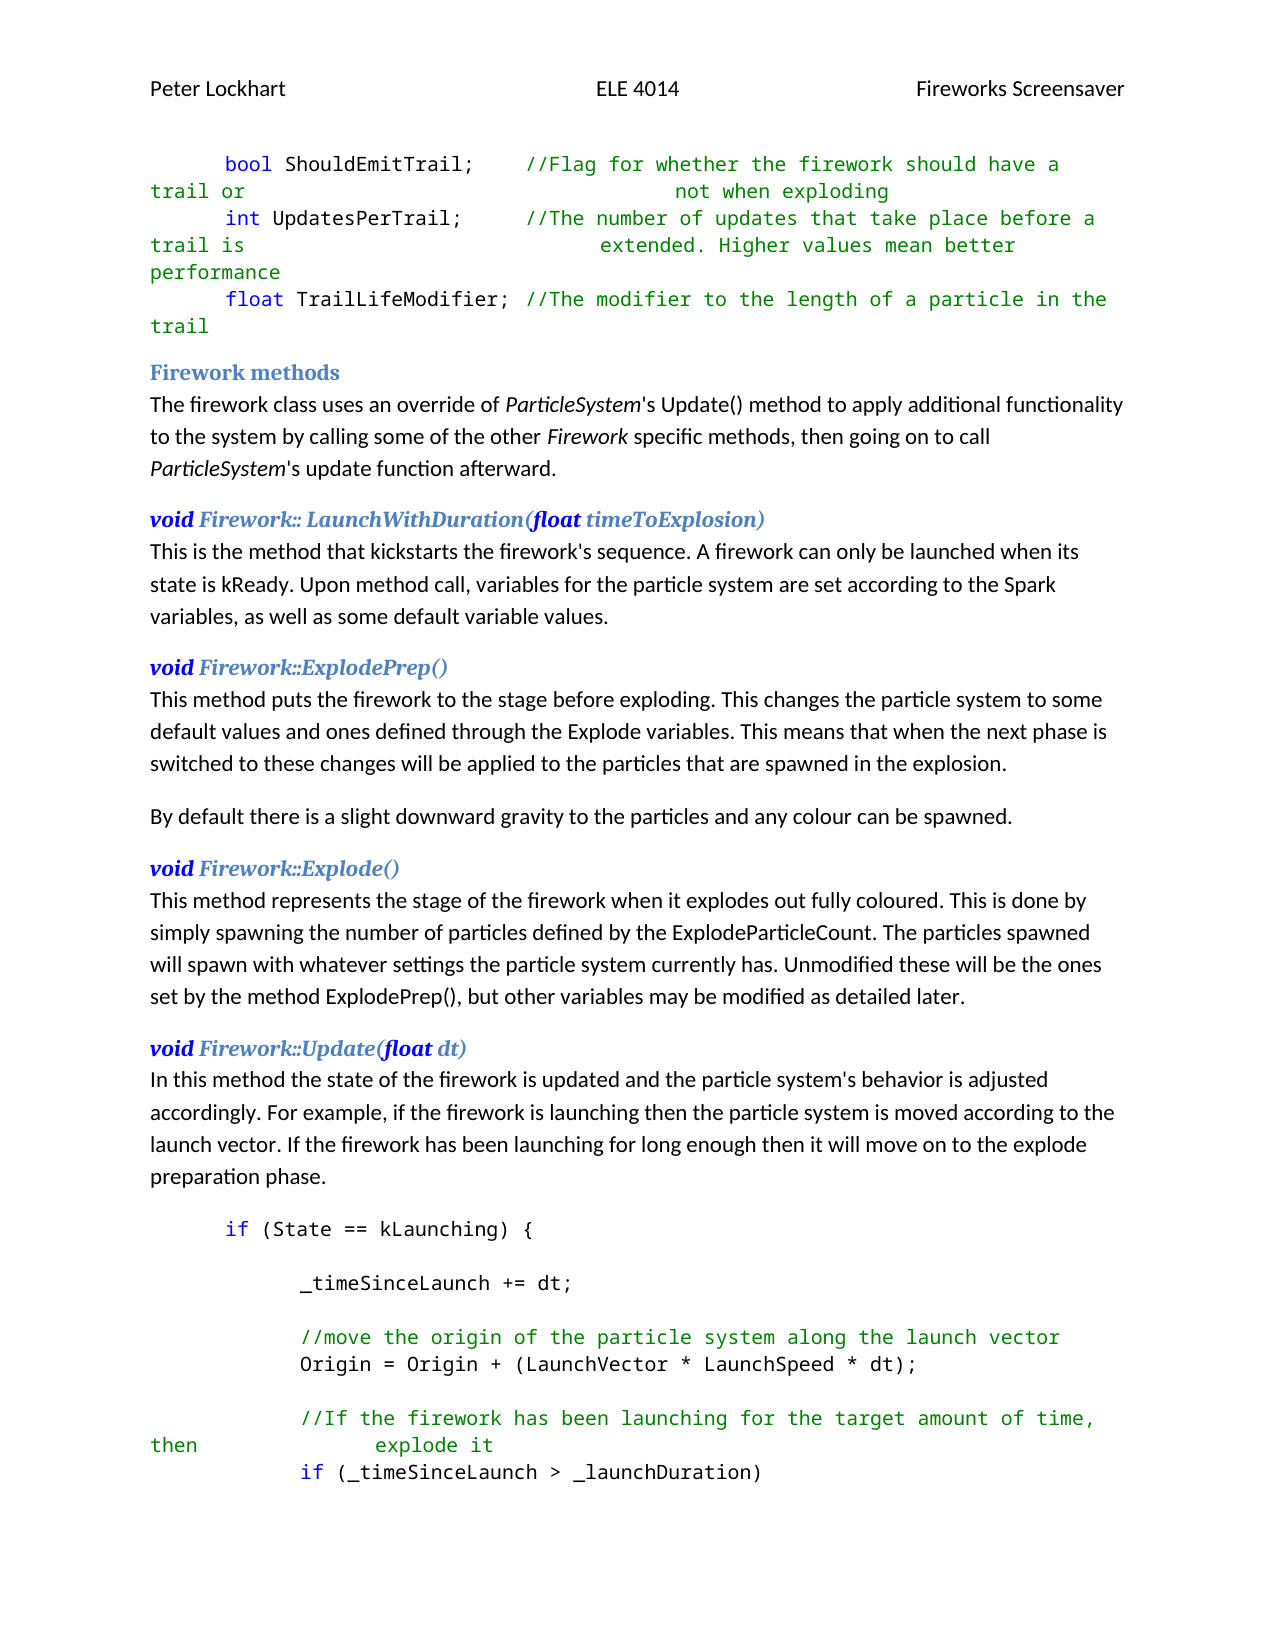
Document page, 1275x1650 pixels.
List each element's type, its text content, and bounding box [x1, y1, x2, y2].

text bool ShouldEmitTrail; //Flag for whether the firework should have a trail or not when exploding [150, 150, 1125, 204]
text int UpdatesPerTrail; //The number of updates that take place before a trail is extended. Higher values mean better performance [150, 204, 1125, 285]
subtitle void Firework::Update(float dt) [150, 1035, 1125, 1062]
text Origin = Origin + (LaunchVector * LaunchSpeed * dt); [150, 1350, 1125, 1377]
subtitle void Firework:: LaunchWithDuration(float timeToExplosion) [150, 507, 1125, 534]
text if (State == kLaunching) { [150, 1215, 1125, 1242]
text In this method the state of the firework is updated and the particle system's behavior is adjusted accordingly. For example, if the firework is launching then the particle system is moved according to the launch vector. If the firework has been launching for long enough then it will move on to the explode preparation phase. [150, 1066, 1125, 1190]
text The firework class uses an override of ParticleSystem's Update() method to apply additional functionality to the system by calling some of the other Firework specific methods, then going on to call ParticleSystem's update function afterward. [150, 390, 1125, 482]
text This method puts the firework to the stage before exploding. This changes the particle system to some default values and ones defined through the Explode variables. This means that when the next phase is switched to these changes will be applied to the particles that are spawned in the explosion. [150, 685, 1125, 777]
subtitle void Firework::ExplodePrep() [150, 655, 1125, 681]
text This is the method that kickstarts the firework's sequence. A firework can only be launched when its state is kReady. Upon method call, variables for the particle system are set according to the Spark variables, as well as some default variable values. [150, 537, 1125, 630]
text if (_timeSinceLaunch > _launchDuration) [150, 1458, 1125, 1485]
text This method represents the stage of the firework when it explodes out fully coloured. This is done by simply spawning the number of particles defined by the ExplodeParticleCount. The particles spawned will spawn with whatever settings the particle system currently has. Unmodified these will be the ones set by the method ExplodePrep(), but other variables may be modified as detailed later. [150, 886, 1125, 1010]
text By default there is a slight downward gravity to the particles and any colour can be spawned. [150, 802, 1125, 831]
text _timeSinceLaunch += dt; [150, 1269, 1125, 1296]
text //move the origin of the particle system along the launch vector [150, 1323, 1125, 1350]
subtitle void Firework::Explode() [150, 856, 1125, 882]
subtitle Firework methods [150, 360, 1125, 386]
text //If the firework has been launching for the target amount of time, then explode it [150, 1404, 1125, 1458]
text float TrailLifeModifier; //The modifier to the length of a particle in the trail [150, 285, 1125, 339]
